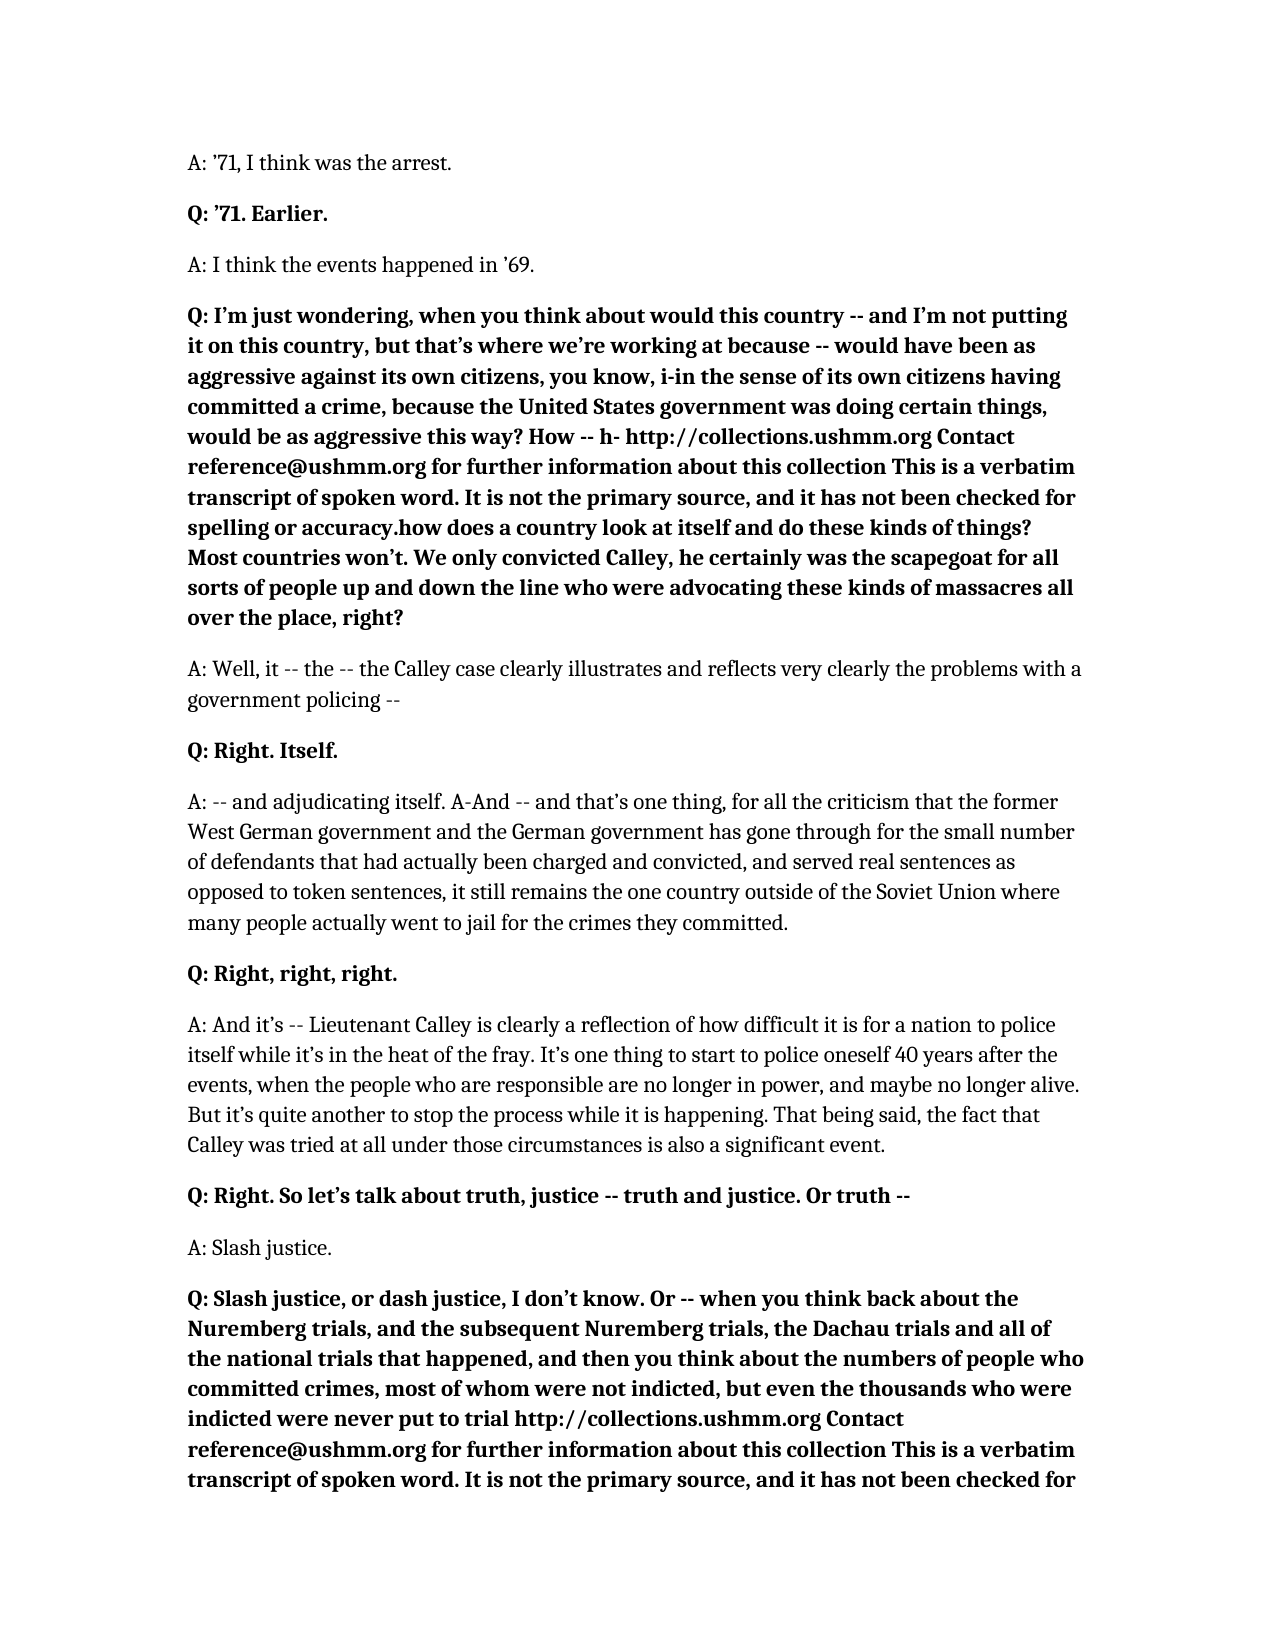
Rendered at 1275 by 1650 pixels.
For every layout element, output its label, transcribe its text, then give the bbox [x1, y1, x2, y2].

text Q: Right, right, right. [187, 960, 1087, 987]
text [187, 1285, 1087, 1493]
text Q: Right. So let’s talk about truth, justice -- truth and justice. Or truth -- [187, 1183, 1087, 1210]
text Q: Right. Itself. [187, 737, 1087, 764]
text Q: I’m just wondering, when you think about would this country -- and I’m not putting it on this country, but that’s where we’re working at because -- would have been as aggressive against its own citizens, you know, i-in the sense of its own citizens having committed a crime, because the United States government was doing certain things, would be as aggressive this way? How -- h- http://collections.ushmm.org Contact reference@ushmm.org for further information about this collection This is a verbatim transcript of spoken word. It is not the primary source, and it has not been checked for spelling or accuracy.how does a country look at itself and do these kinds of things? Most countries won’t. We only convicted Calley, he certainly was the scapegoat for all sorts of people up and down the line who were advocating these kinds of massacres all over the place, right? [187, 303, 1087, 632]
text A: -- and adjudicating itself. A-And -- and that’s one thing, for all the criticism that the former West German government and the German government has gone through for the small number of defendants that had actually been charged and convicted, and served real sentences as opposed to token sentences, it still remains the one country outside of the Soviet Union where many people actually went to jail for the crimes they committed. [187, 788, 1087, 936]
text Q: ’71. Earlier. [187, 201, 1087, 227]
text A: And it’s -- Lieutenant Calley is clearly a reflection of how difficult it is for a nation to police itself while it’s in the heat of the fray. It’s one thing to start to police oneself 40 years after the events, when the people who are responsible are no longer in power, and maybe no longer alive. But it’s quite another to stop the process while it is happening. That being said, the fact that Calley was tried at all under those circumstances is also a significant event. [187, 1011, 1087, 1159]
text A: Well, it -- the -- the Calley case clearly illustrates and reflects very clearly the problems with a government policing -- [187, 656, 1087, 713]
text A: ’71, I think was the arrest. [187, 150, 1087, 176]
text A: Slash justice. [187, 1234, 1087, 1261]
text A: I think the events happened in ’69. [187, 252, 1087, 278]
